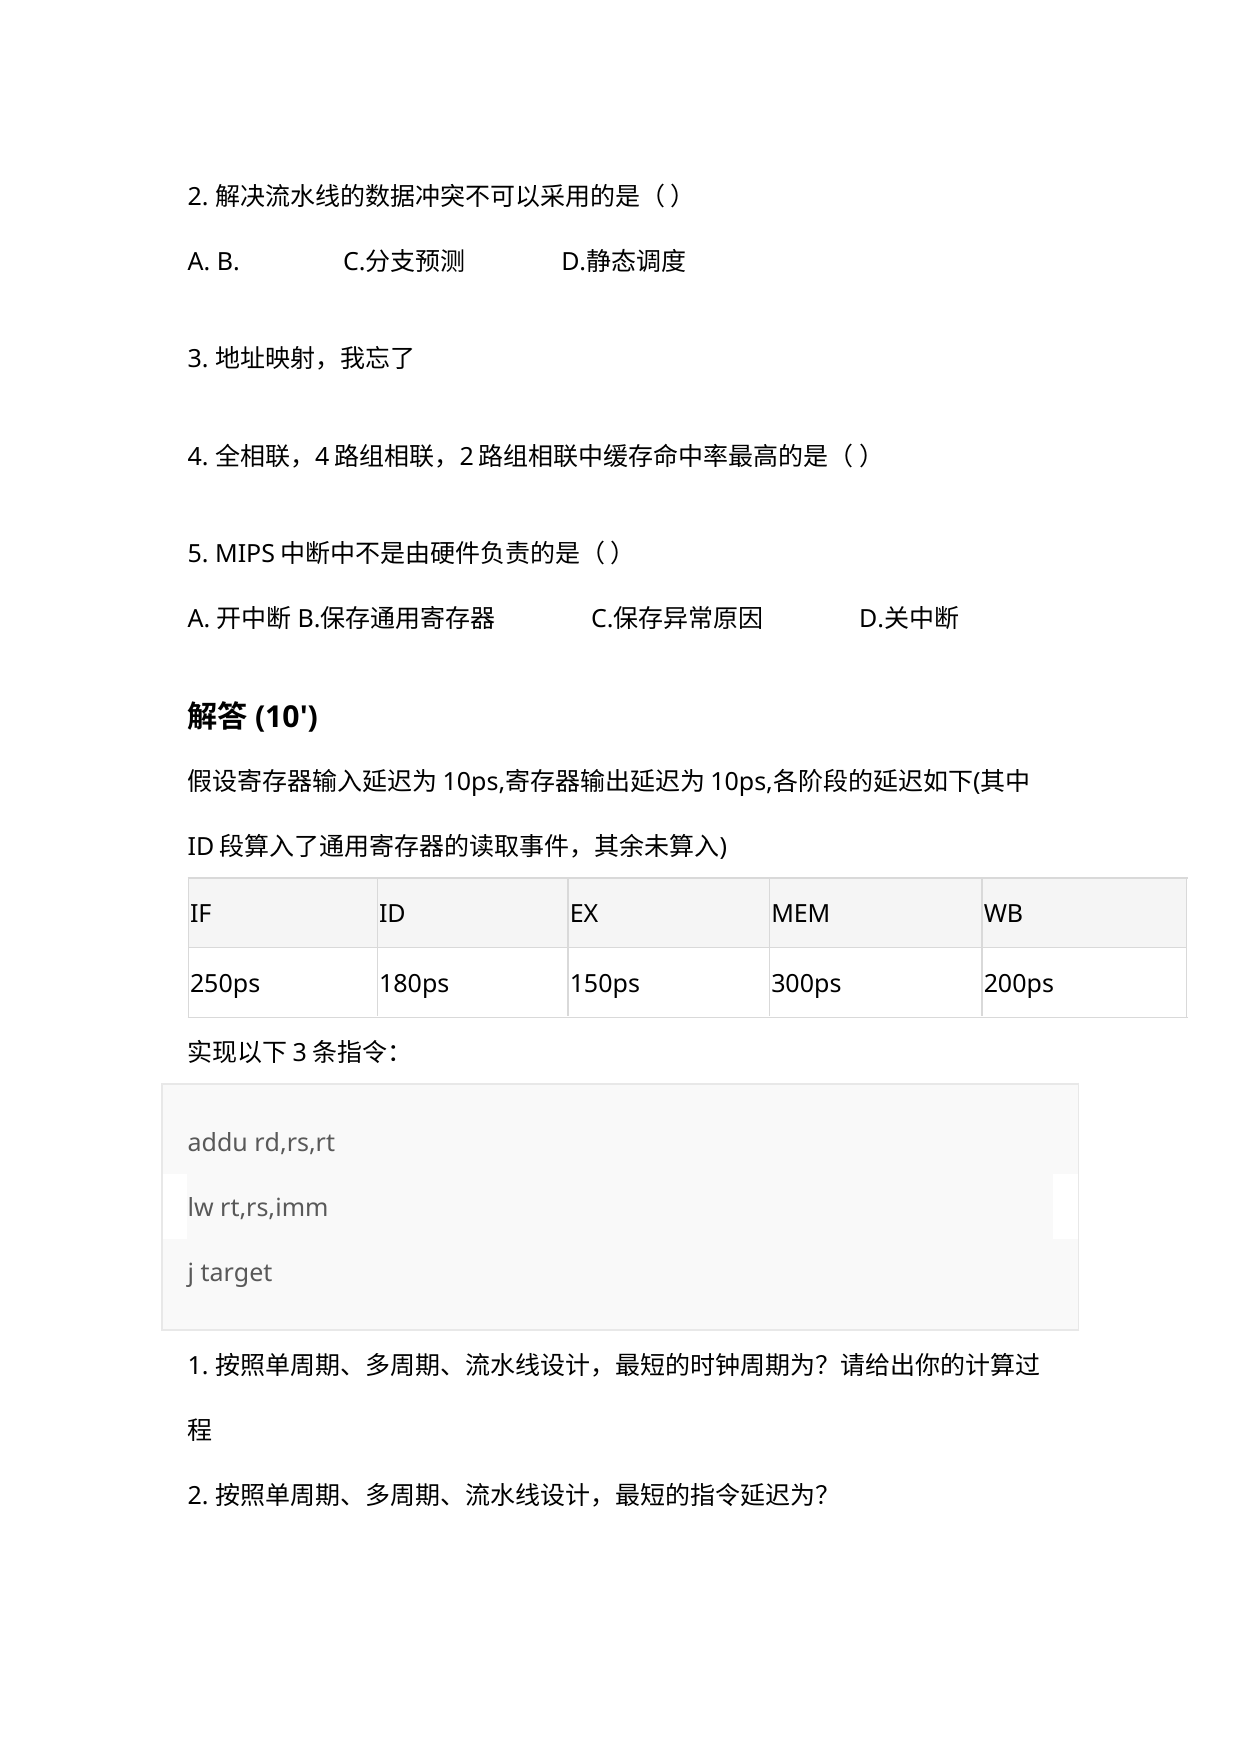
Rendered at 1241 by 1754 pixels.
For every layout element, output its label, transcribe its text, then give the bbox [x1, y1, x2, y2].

table_header EX [569, 879, 769, 947]
text lw rt,rs,imm [187, 1174, 1053, 1213]
table_header ID [378, 879, 567, 947]
table_cell 150ps [569, 948, 769, 1016]
text 2. 解决流水线的数据冲突不可以采用的是（ ） [187, 162, 1053, 227]
text 1. 按照单周期、多周期、流水线设计，最短的时钟周期为？请给出你的计算过程 [187, 1331, 1053, 1461]
table_cell 200ps [983, 948, 1186, 1016]
text 解答 (10') [187, 682, 1053, 747]
text 4. 全相联，4路组相联，2路组相联中缓存命中率最高的是（ ） [187, 422, 1053, 487]
text addu rd,rs,rt [163, 1085, 1078, 1174]
table_header WB [983, 879, 1186, 947]
text j target [163, 1213, 1078, 1329]
text A. B. C.分支预测 D.静态调度 [187, 227, 1053, 292]
text 假设寄存器输入延迟为10ps,寄存器输出延迟为10ps,各阶段的延迟如下(其中ID段算入了通用寄存器的读取事件，其余未算入) [187, 747, 1053, 877]
text 3. 地址映射，我忘了 [187, 324, 1053, 389]
table_cell 300ps [770, 948, 981, 1016]
text 5. MIPS中断中不是由硬件负责的是（ ） [187, 519, 1053, 584]
text 2. 按照单周期、多周期、流水线设计，最短的指令延迟为？ [187, 1461, 1053, 1526]
text A. 开中断 B.保存通用寄存器 C.保存异常原因 D.关中断 [187, 584, 1053, 649]
table_cell 250ps [189, 948, 377, 1016]
text 实现以下3条指令： [187, 1018, 1053, 1083]
table_header IF [189, 879, 377, 947]
table_cell 180ps [378, 948, 567, 1016]
table_header MEM [770, 879, 981, 947]
